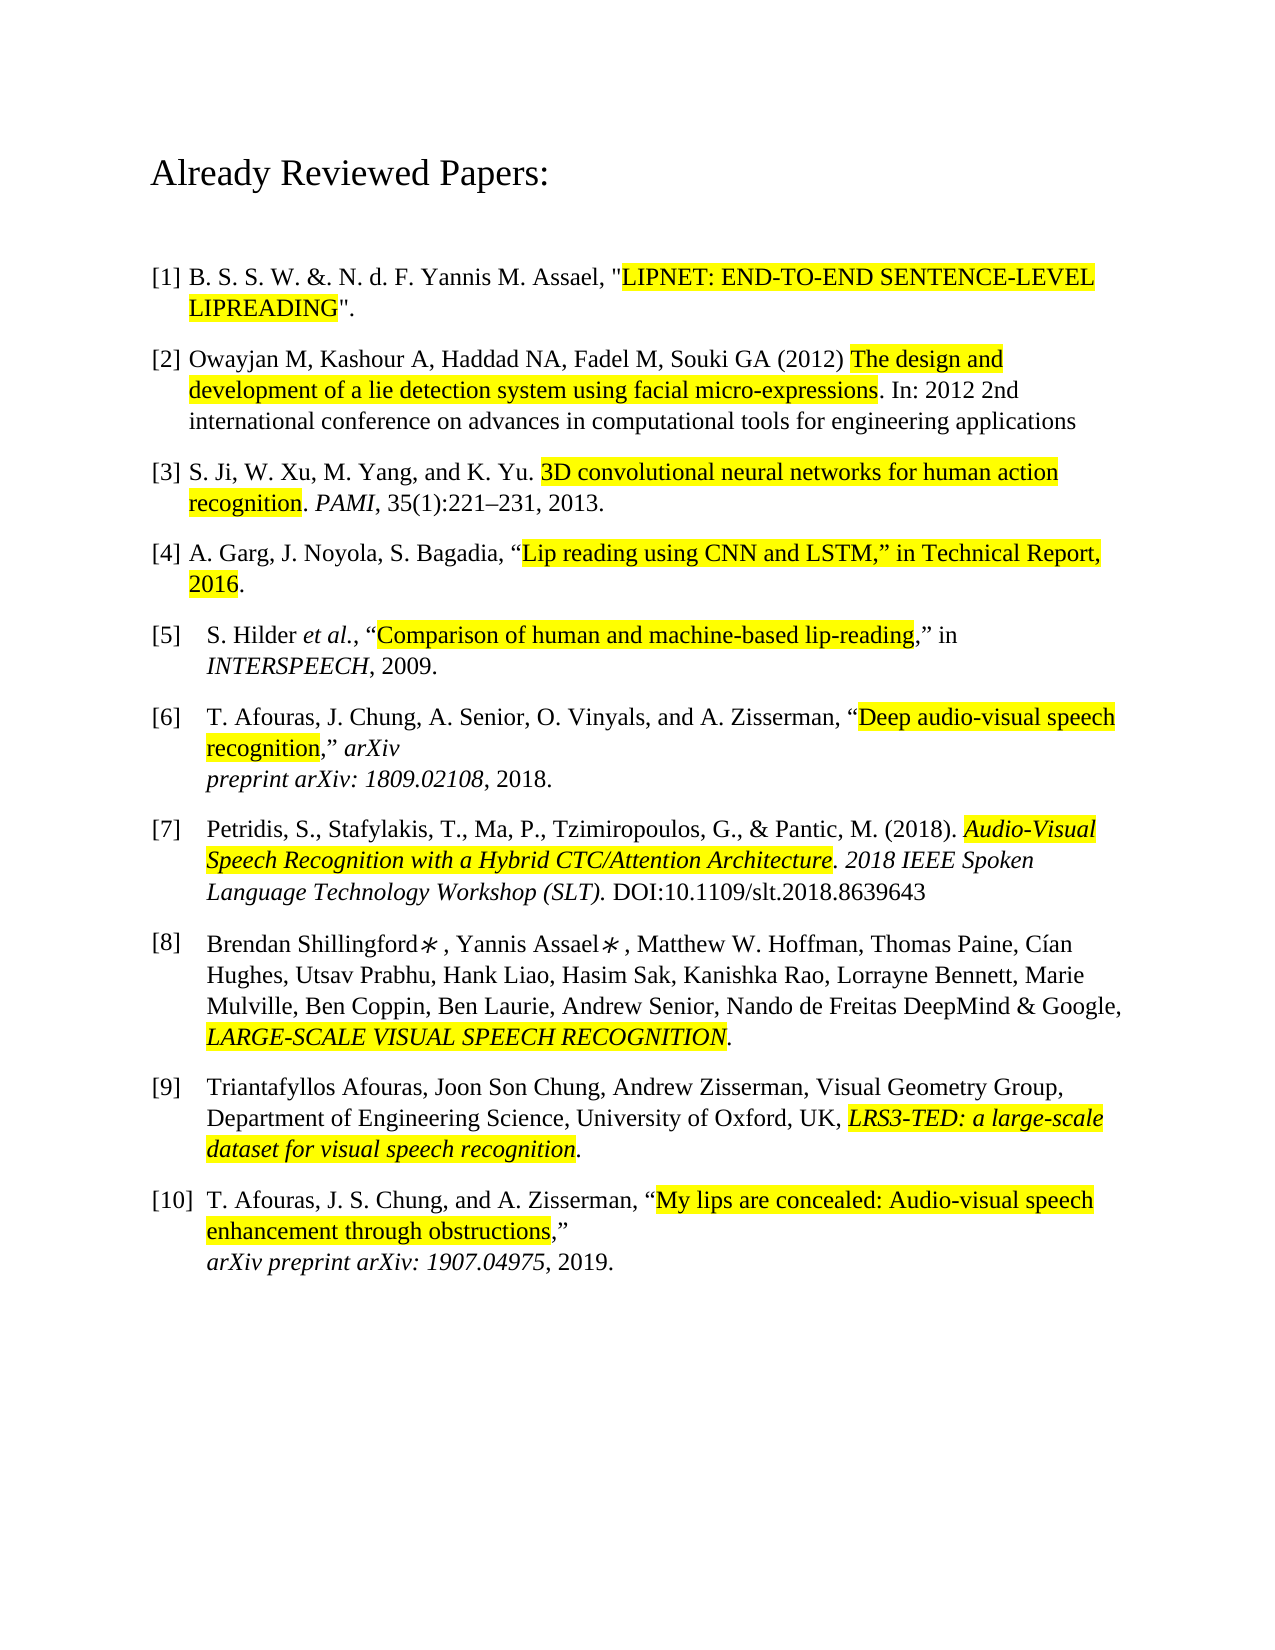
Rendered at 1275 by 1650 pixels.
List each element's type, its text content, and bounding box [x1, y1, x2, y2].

table_cell [8] [150, 926, 205, 1071]
table_cell [5] [150, 619, 205, 700]
table_cell [10] [150, 1184, 205, 1296]
table_cell [2] [150, 343, 187, 455]
table_cell Owayjan M, Kashour A, Haddad NA, Fadel M, Souki GA (2012) The design and development of a lie detection system using facial micro-expressions. In: 2012 2nd international conference on advances in computational tools for engineering applications [187, 343, 1125, 455]
table_cell T. Afouras, J. S. Chung, and A. Zisserman, “My lips are concealed: Audio-visual speech enhancement through obstructions,” arXiv preprint arXiv: 1907.04975, 2019. [205, 1184, 1125, 1296]
table_cell Triantafyllos Afouras, Joon Son Chung, Andrew Zisserman, Visual Geometry Group, Department of Engineering Science, University of Oxford, UK, LRS3-TED: a large-scale dataset for visual speech recognition. [205, 1071, 1125, 1184]
table_cell T. Afouras, J. Chung, A. Senior, O. Vinyals, and A. Zisserman, “Deep audio-visual speech recognition,” arXiv preprint arXiv: 1809.02108, 2018. [205, 700, 1125, 813]
table_cell [6] [150, 700, 205, 813]
table_cell Brendan Shillingford∗ , Yannis Assael∗ , Matthew W. Hoffman, Thomas Paine, Cían Hughes, Utsav Prabhu, Hank Liao, Hasim Sak, Kanishka Rao, Lorrayne Bennett, Marie Mulville, Ben Coppin, Ben Laurie, Andrew Senior, Nando de Freitas DeepMind & Google, LARGE-SCALE VISUAL SPEECH RECOGNITION. [205, 926, 1125, 1071]
table_cell S. Hilder et al., “Comparison of human and machine-based lip-reading,” in INTERSPEECH, 2009. [205, 619, 1125, 700]
table_cell S. Ji, W. Xu, M. Yang, and K. Yu. 3D convolutional neural networks for human action recognition. PAMI, 35(1):221–231, 2013. [187, 455, 1125, 537]
table_cell [7] [150, 813, 205, 926]
table_header [1] [150, 261, 187, 343]
table_cell [9] [150, 1071, 205, 1184]
table_cell [3] [150, 455, 187, 537]
table_cell Petridis, S., Stafylakis, T., Ma, P., Tzimiropoulos, G., & Pantic, M. (2018). Audio-Visual Speech Recognition with a Hybrid CTC/Attention Architecture. 2018 IEEE Spoken Language Technology Workshop (SLT). DOI:10.1109/slt.2018.8639643 [205, 813, 1125, 926]
text Already Reviewed Papers: [150, 150, 1125, 193]
table_cell [4] [150, 537, 187, 619]
table_cell A. Garg, J. Noyola, S. Bagadia, “Lip reading using CNN and LSTM,” in Technical Report, 2016. [187, 537, 1125, 619]
table_header B. S. S. W. &. N. d. F. Yannis M. Assael, "LIPNET: END-TO-END SENTENCE-LEVEL LIPREADING". [187, 261, 1125, 343]
